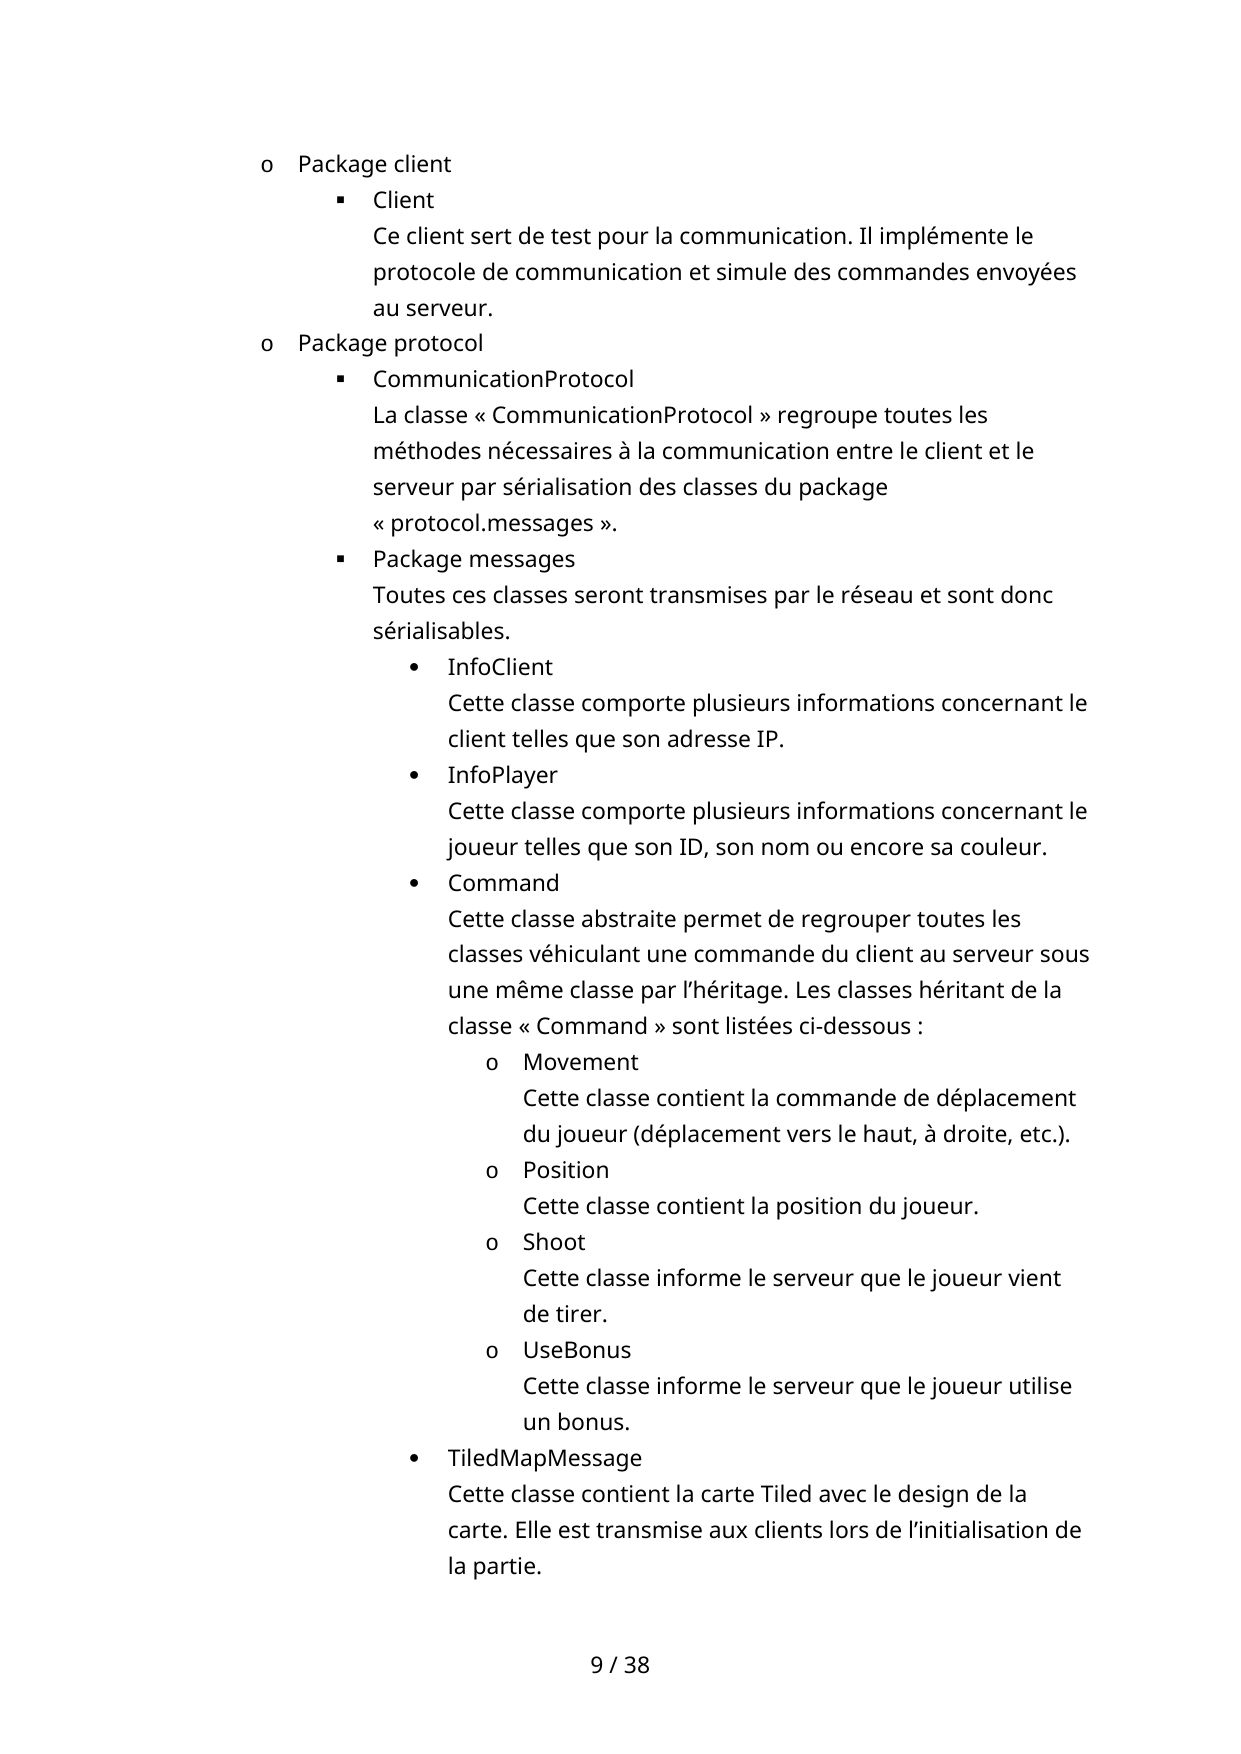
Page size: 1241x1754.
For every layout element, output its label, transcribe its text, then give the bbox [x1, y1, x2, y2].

list InfoPlayer Cette classe comporte plusieurs informations concernant le joueur telles que son ID, son nom ou encore sa couleur. [410, 759, 1093, 862]
list InfoClient Cette classe comporte plusieurs informations concernant le client telles que son adresse IP. [410, 651, 1093, 754]
list Package protocol [260, 327, 1093, 359]
list TiledMapMessage Cette classe contient la carte Tiled avec le design de la carte. Elle est transmise aux clients lors de l’initialisation de la partie. [410, 1442, 1093, 1581]
list Client Ce client sert de test pour la communication. Il implémente le protocole de communication et simule des commandes envoyées au serveur. [335, 184, 1093, 323]
list Movement Cette classe contient la commande de déplacement du joueur (déplacement vers le haut, à droite, etc.). [485, 1046, 1093, 1149]
list Package messages Toutes ces classes seront transmises par le réseau et sont donc sérialisables. [335, 543, 1093, 646]
list Shoot Cette classe informe le serveur que le joueur vient de tirer. [485, 1226, 1093, 1329]
list CommunicationProtocol La classe « CommunicationProtocol » regroupe toutes les méthodes nécessaires à la communication entre le client et le serveur par sérialisation des classes du package « protocol.messages ». [335, 363, 1093, 538]
list UseBonus Cette classe informe le serveur que le joueur utilise un bonus. [485, 1334, 1093, 1437]
list Package client [260, 148, 1093, 179]
list Command Cette classe abstraite permet de regrouper toutes les classes véhiculant une commande du client au serveur sous une même classe par l’héritage. Les classes héritant de la classe « Command » sont listées ci-dessous : [410, 867, 1093, 1042]
list Position Cette classe contient la position du joueur. [485, 1154, 1093, 1221]
